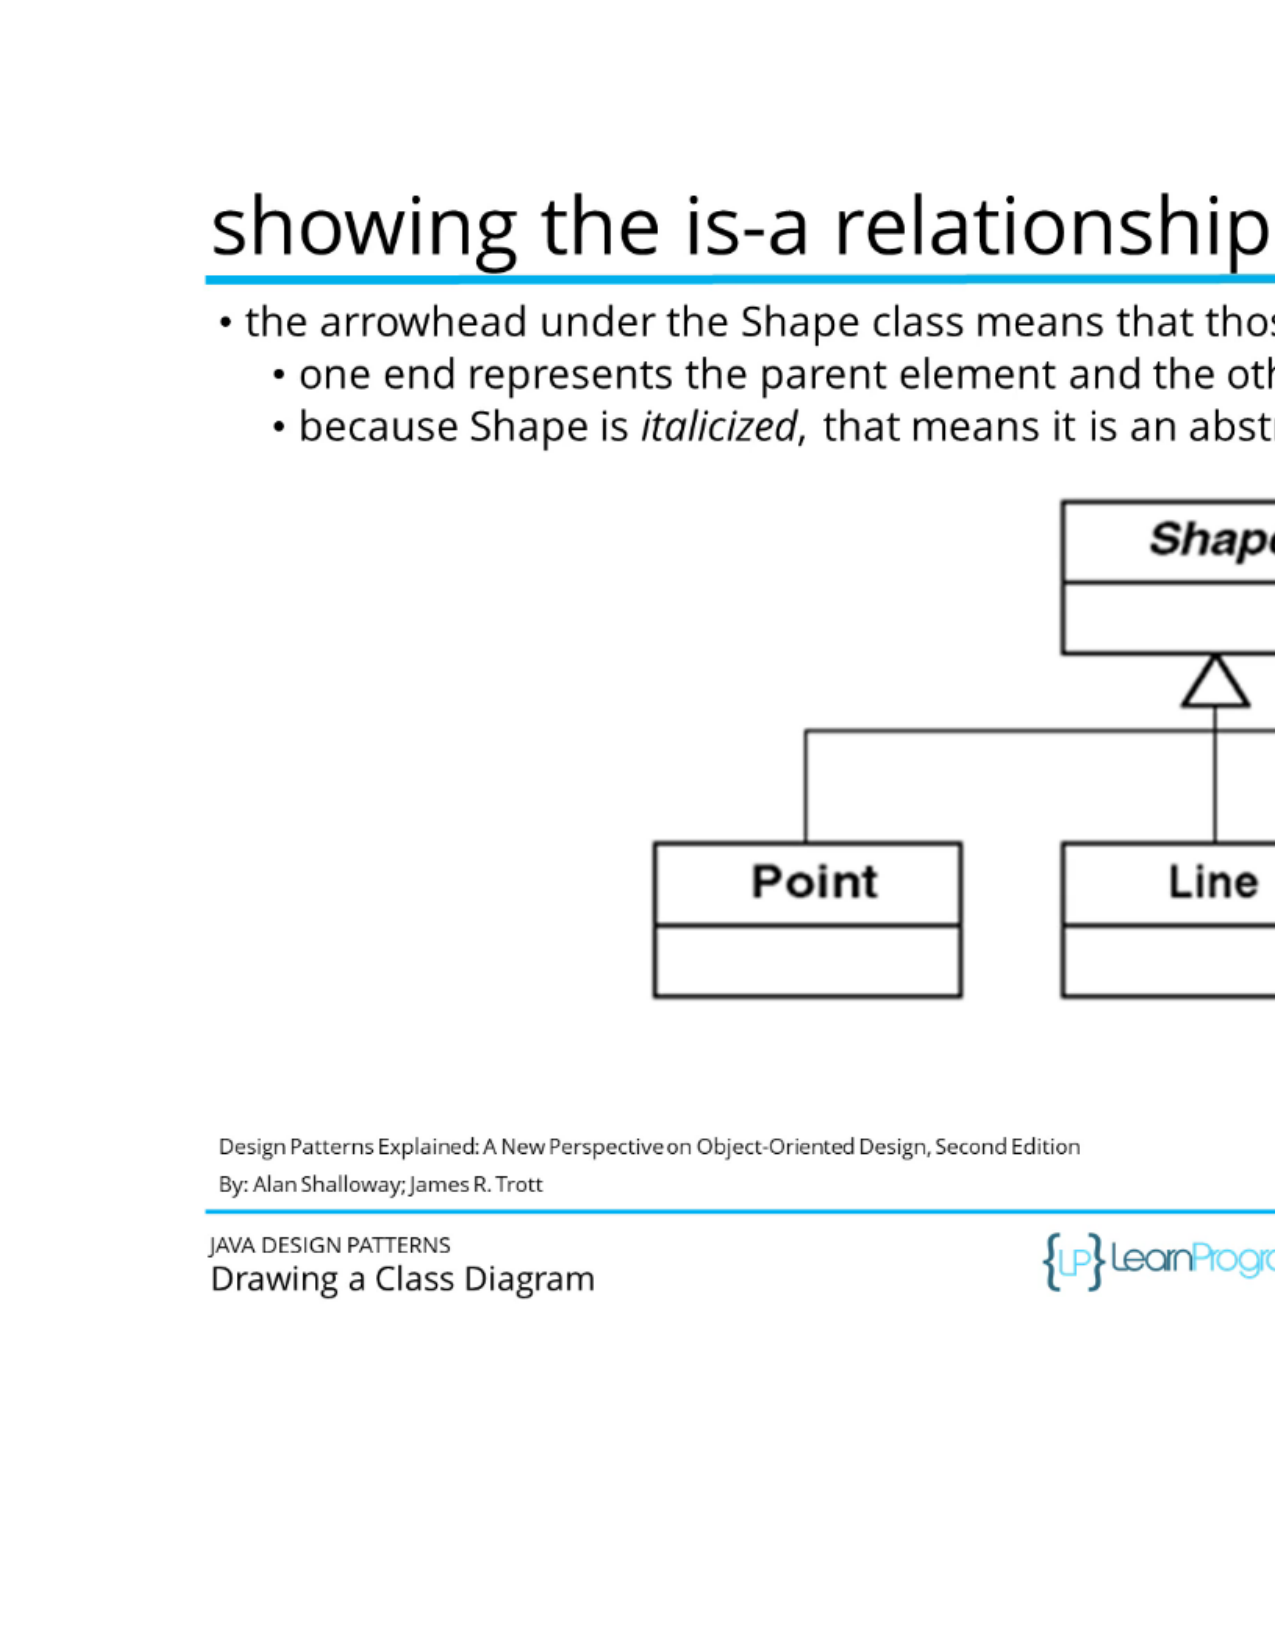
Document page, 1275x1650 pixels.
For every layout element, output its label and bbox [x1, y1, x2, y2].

picture [150, 150, 1275, 1350]
